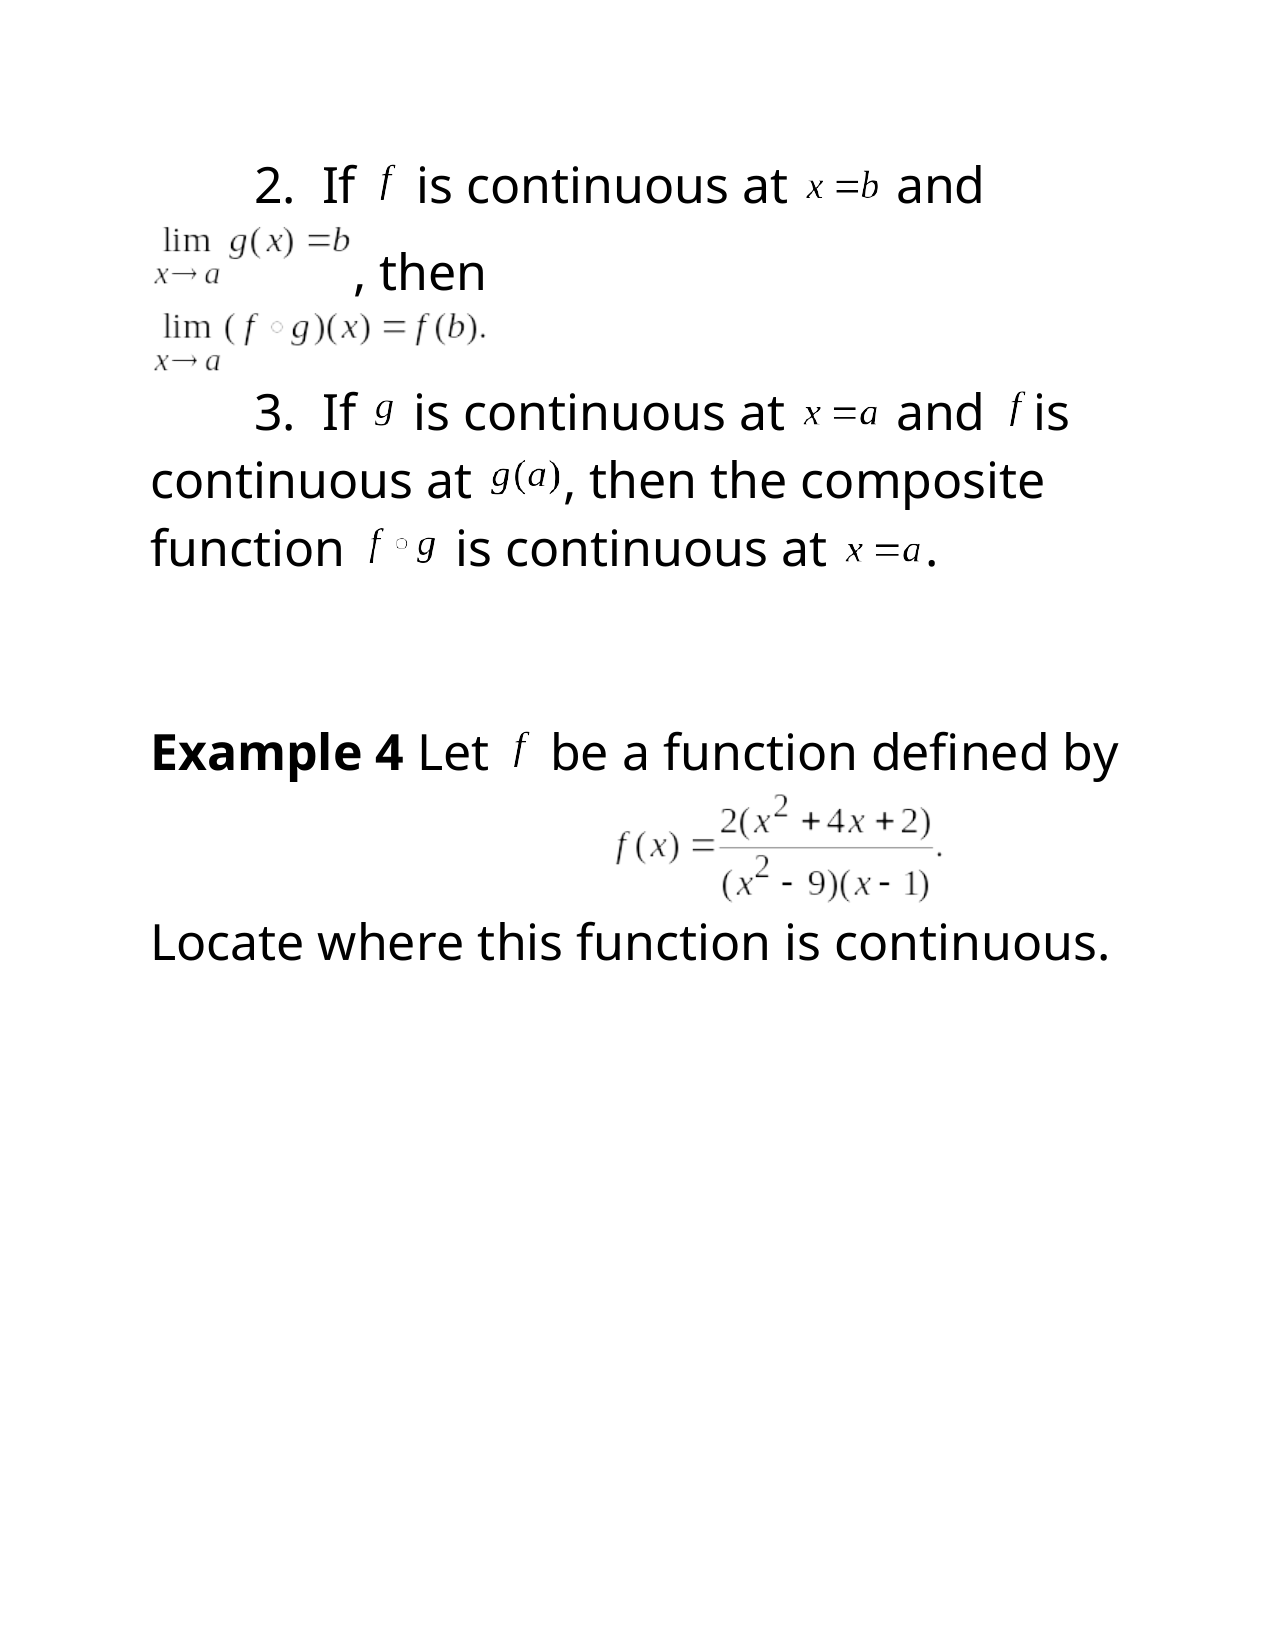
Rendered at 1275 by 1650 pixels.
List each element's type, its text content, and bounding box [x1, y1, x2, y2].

text 3. If is continuous at and is continuous at , then the composite function is continuous at . [150, 377, 1125, 581]
text Example 4 Let be a function defined by [150, 717, 1125, 785]
text Locate where this function is continuous. [150, 907, 1125, 975]
text 2. If is continuous at and , then [150, 150, 1125, 305]
